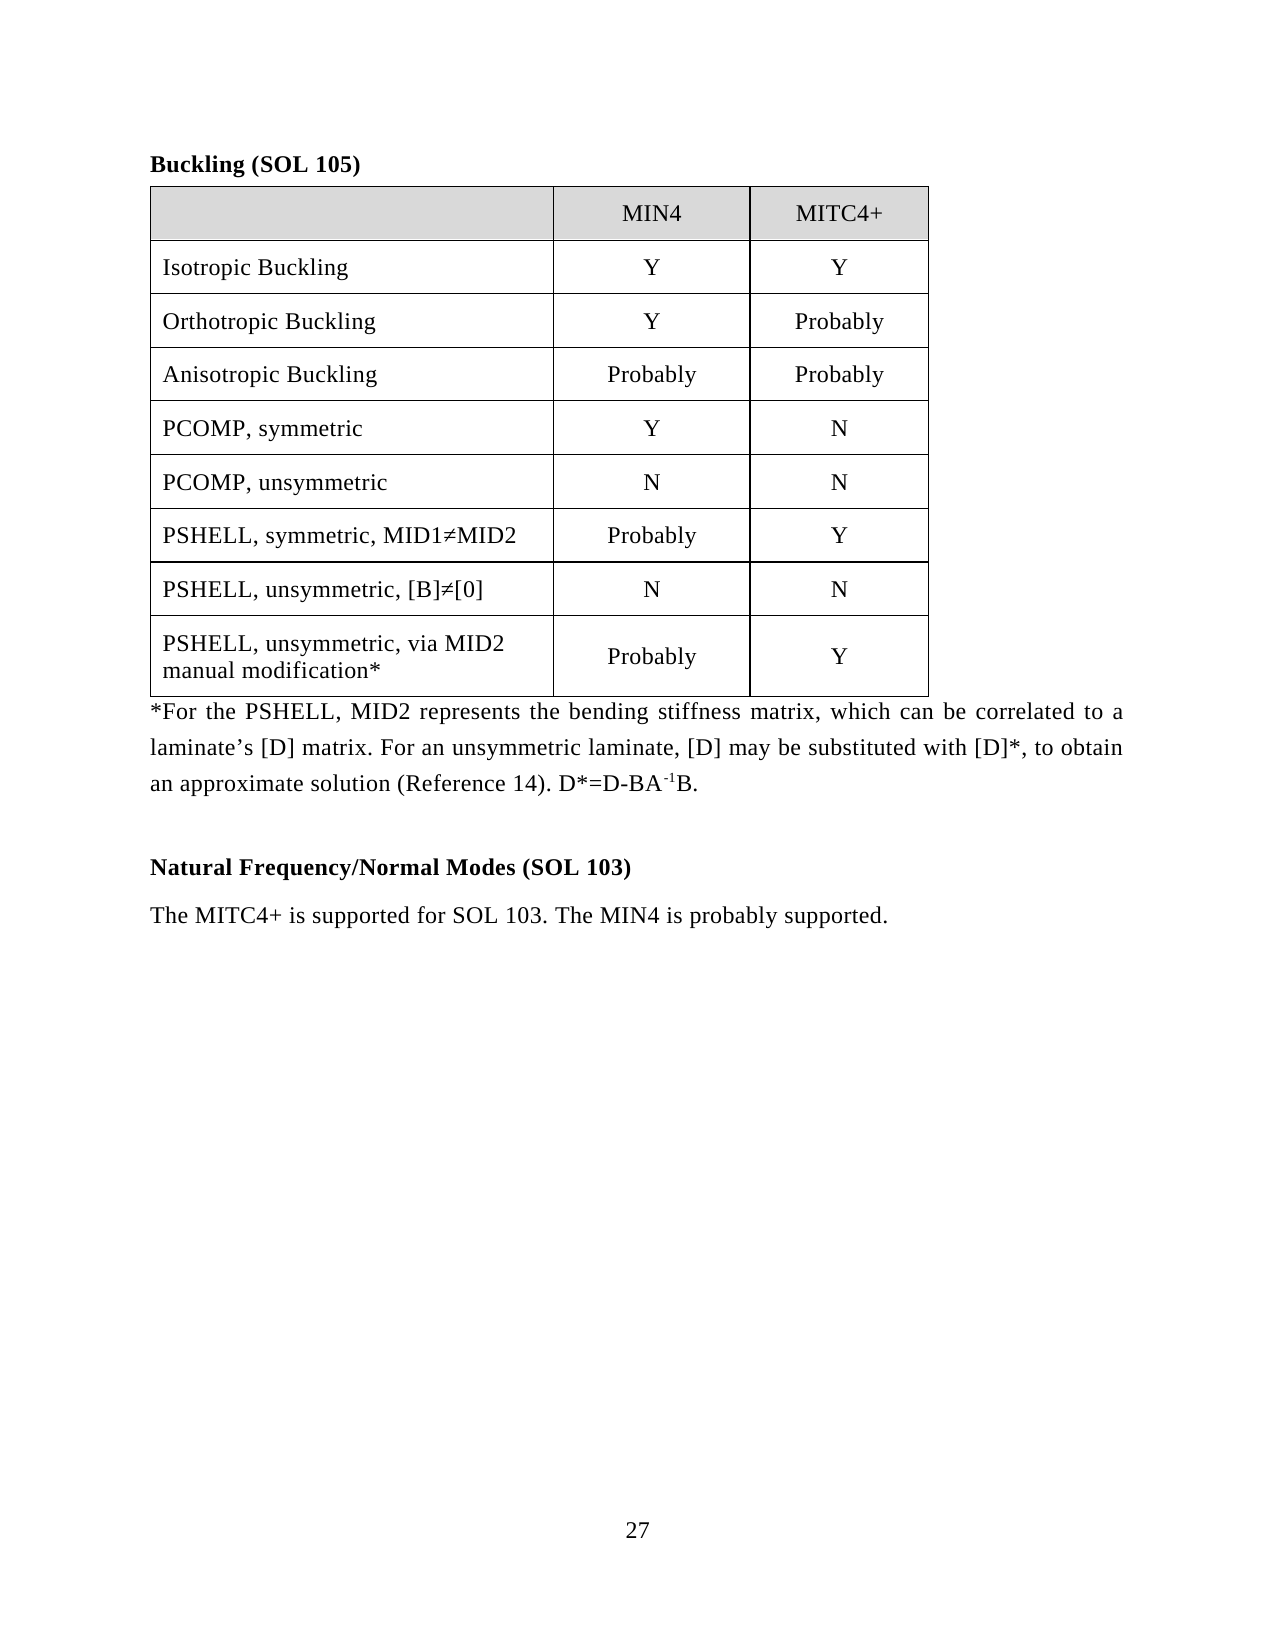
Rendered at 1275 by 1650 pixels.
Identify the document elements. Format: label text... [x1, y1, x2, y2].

table_cell PSHELL, unsymmetric, via MID2 manual modification* [151, 616, 553, 696]
table_cell Probably [554, 616, 749, 696]
table_cell PSHELL, unsymmetric, [B]≠[0] [151, 563, 553, 615]
table_header MITC4+ [751, 187, 928, 239]
table_header [151, 187, 553, 239]
table_cell Y [554, 294, 749, 347]
text The MITC4+ is supported for SOL 103. The MIN4 is probably supported. [150, 901, 1125, 929]
table_cell Y [554, 401, 749, 454]
table_cell PSHELL, symmetric, MID1≠MID2 [151, 509, 553, 561]
table_cell PCOMP, symmetric [151, 401, 553, 454]
table_cell PCOMP, unsymmetric [151, 455, 553, 508]
table_cell Isotropic Buckling [151, 241, 553, 293]
table_header MIN4 [554, 187, 749, 239]
table_cell Probably [554, 509, 749, 561]
table_cell Y [751, 616, 928, 696]
table_cell Y [554, 241, 749, 293]
table_cell N [751, 401, 928, 454]
table_cell N [751, 455, 928, 508]
table_cell N [554, 455, 749, 508]
table_cell Orthotropic Buckling [151, 294, 553, 347]
table_cell Probably [751, 294, 928, 347]
text *For the PSHELL, MID2 represents the bending stiffness matrix, which can be correlated to a laminate’s [D] matrix. For an unsymmetric laminate, [D] may be substituted with [D]*, to obtain an approximate solution (Reference 14). D*=D-BA-1B. [150, 697, 1125, 797]
text Buckling (SOL 105) [150, 150, 1125, 178]
table_cell N [554, 563, 749, 615]
table_cell Y [751, 241, 928, 293]
table_cell N [751, 563, 928, 615]
table_cell Probably [554, 348, 749, 400]
table_cell Y [751, 509, 928, 561]
table_cell Probably [751, 348, 928, 400]
text Natural Frequency/Normal Modes (SOL 103) [150, 853, 1125, 880]
table_cell Anisotropic Buckling [151, 348, 553, 400]
